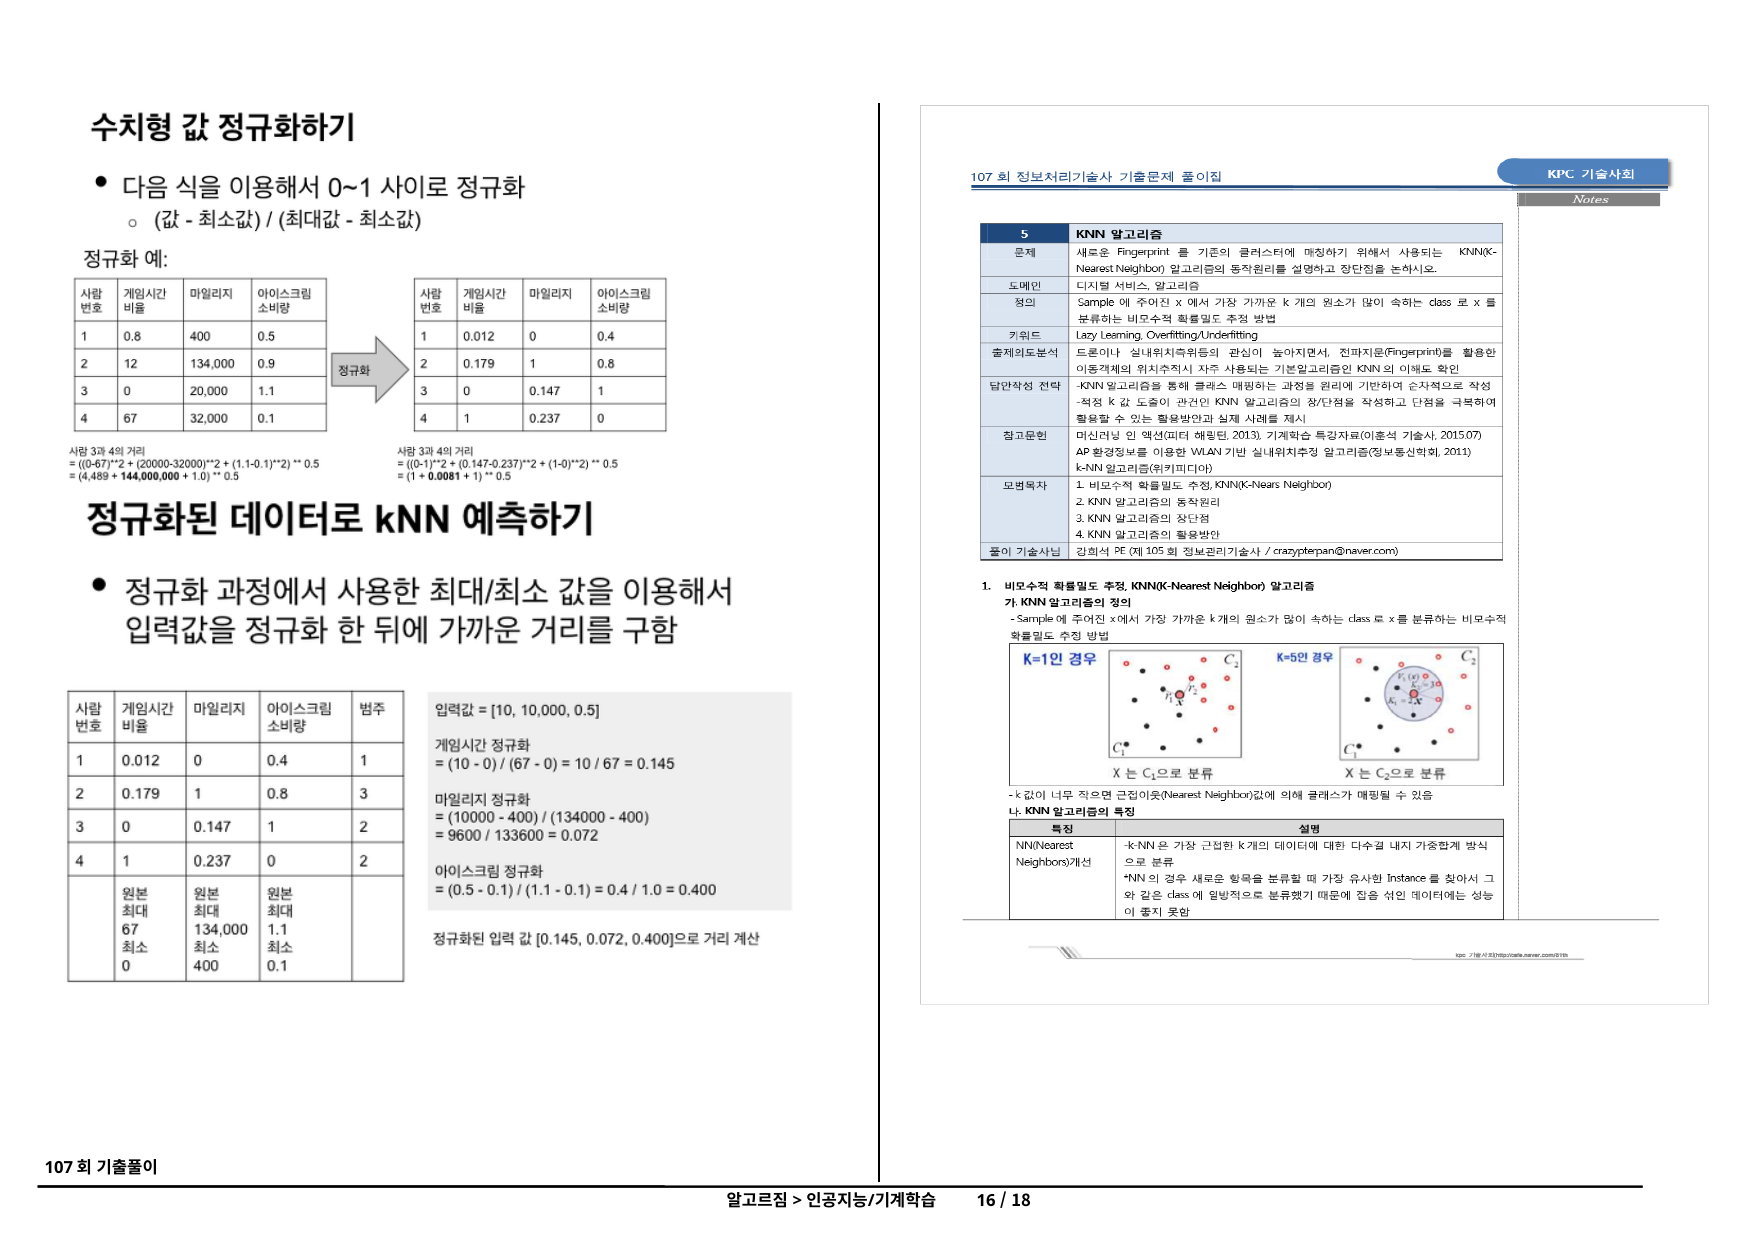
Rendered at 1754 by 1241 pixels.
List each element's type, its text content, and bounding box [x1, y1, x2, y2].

text 107회 기출풀이 [44, 1154, 856, 1178]
picture [61, 103, 798, 995]
picture [918, 103, 1710, 1005]
